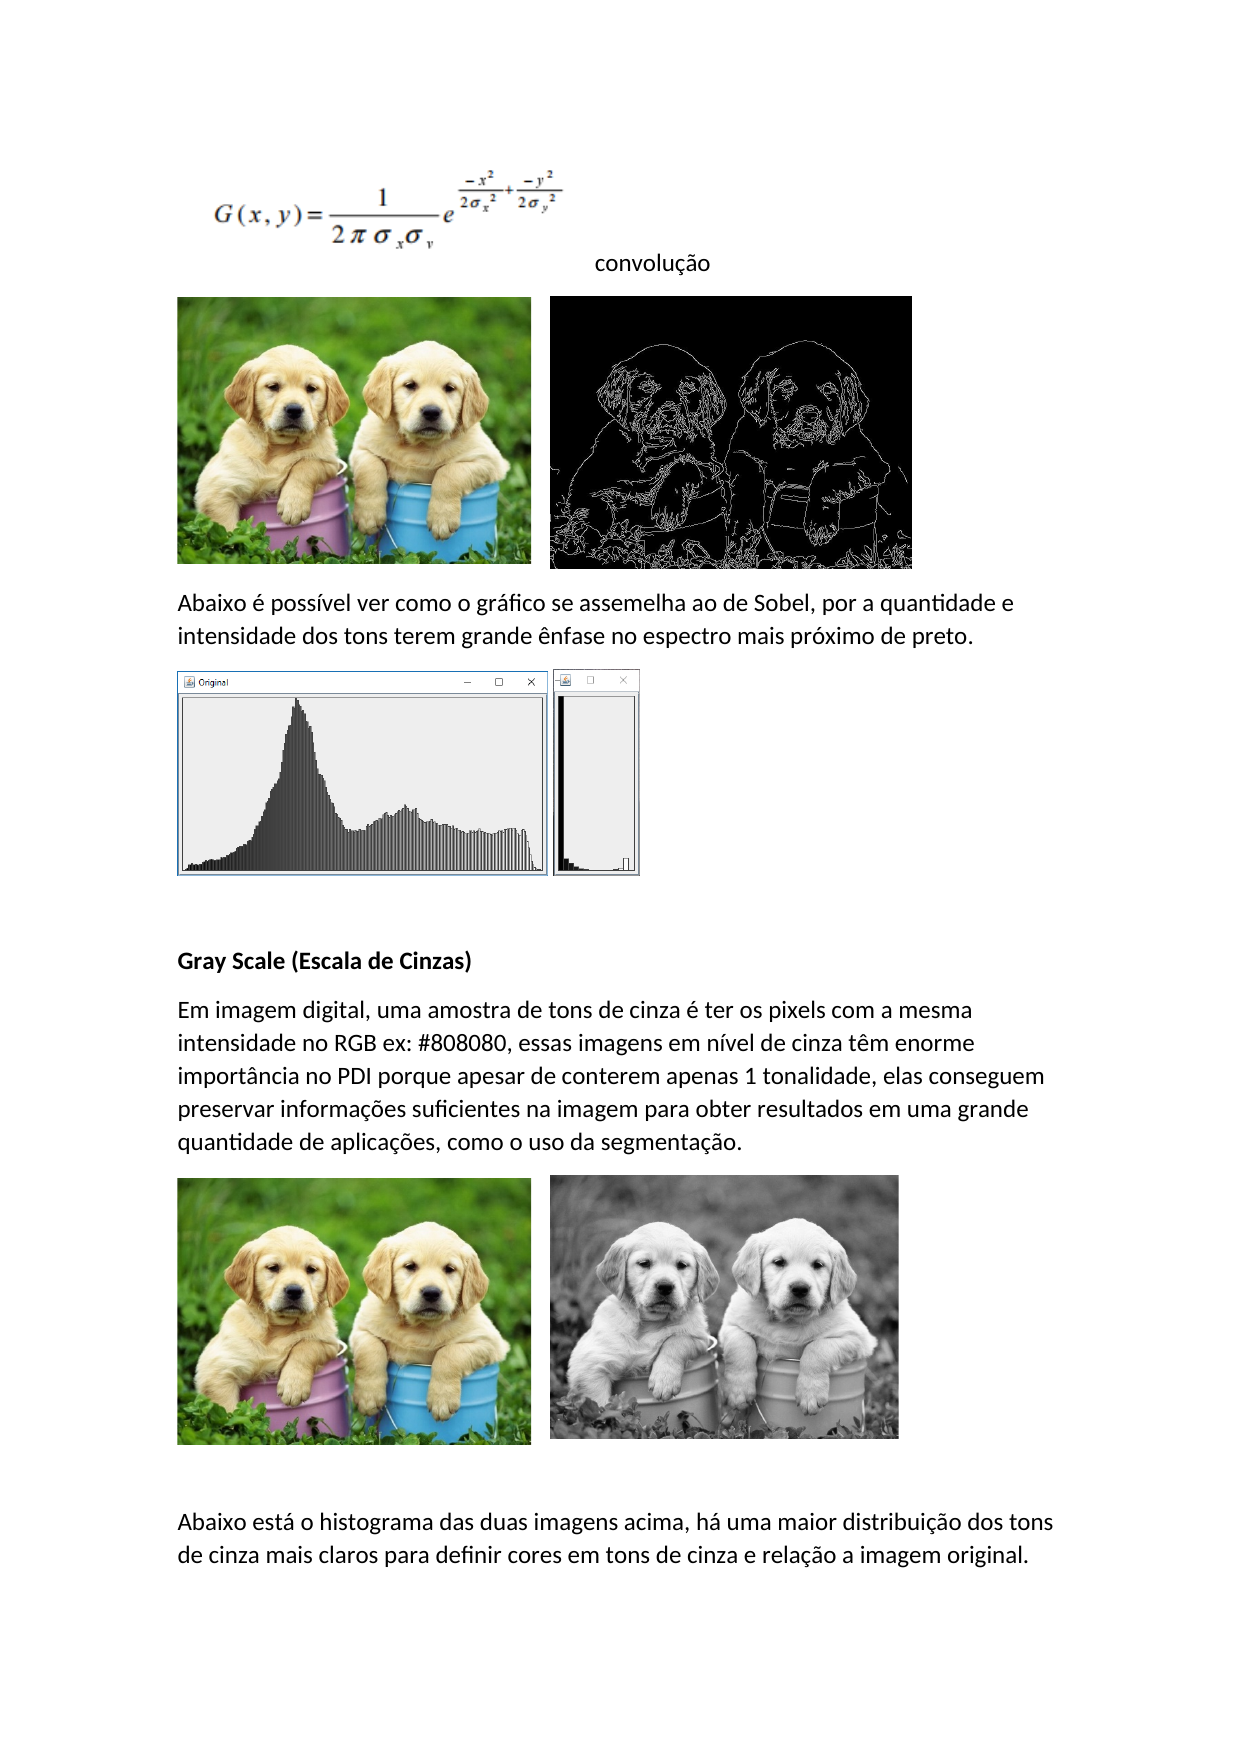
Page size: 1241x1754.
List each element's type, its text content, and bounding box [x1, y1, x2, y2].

picture [177, 297, 532, 564]
picture [177, 671, 548, 876]
text Abaixo está o histograma das duas imagens acima, há uma maior distribuição dos tons de cinza mais claros para definir cores em tons de cinza e relação a imagem original. [177, 1507, 1063, 1570]
text Gray Scale (Escala de Cinzas) [177, 945, 1063, 975]
text Em imagem digital, uma amostra de tons de cinza é ter os pixels com a mesma intensidade no RGB ex: #808080, essas imagens em nível de cinza têm enorme importância no PDI porque apesar de conterem apenas 1 tonalidade, elas conseguem preservar informações suficientes na imagem para obter resultados em uma grande quantidade de aplicações, como o uso da segmentação. [177, 994, 1063, 1157]
picture [550, 1175, 899, 1439]
picture [177, 147, 595, 271]
text Abaixo é possível ver como o gráfico se assemelha ao de Sobel, por a quantidade e intensidade dos tons terem grande ênfase no espectro mais próximo de preto. [177, 587, 1063, 651]
picture [553, 669, 640, 876]
picture [177, 1178, 532, 1445]
picture [550, 296, 912, 569]
